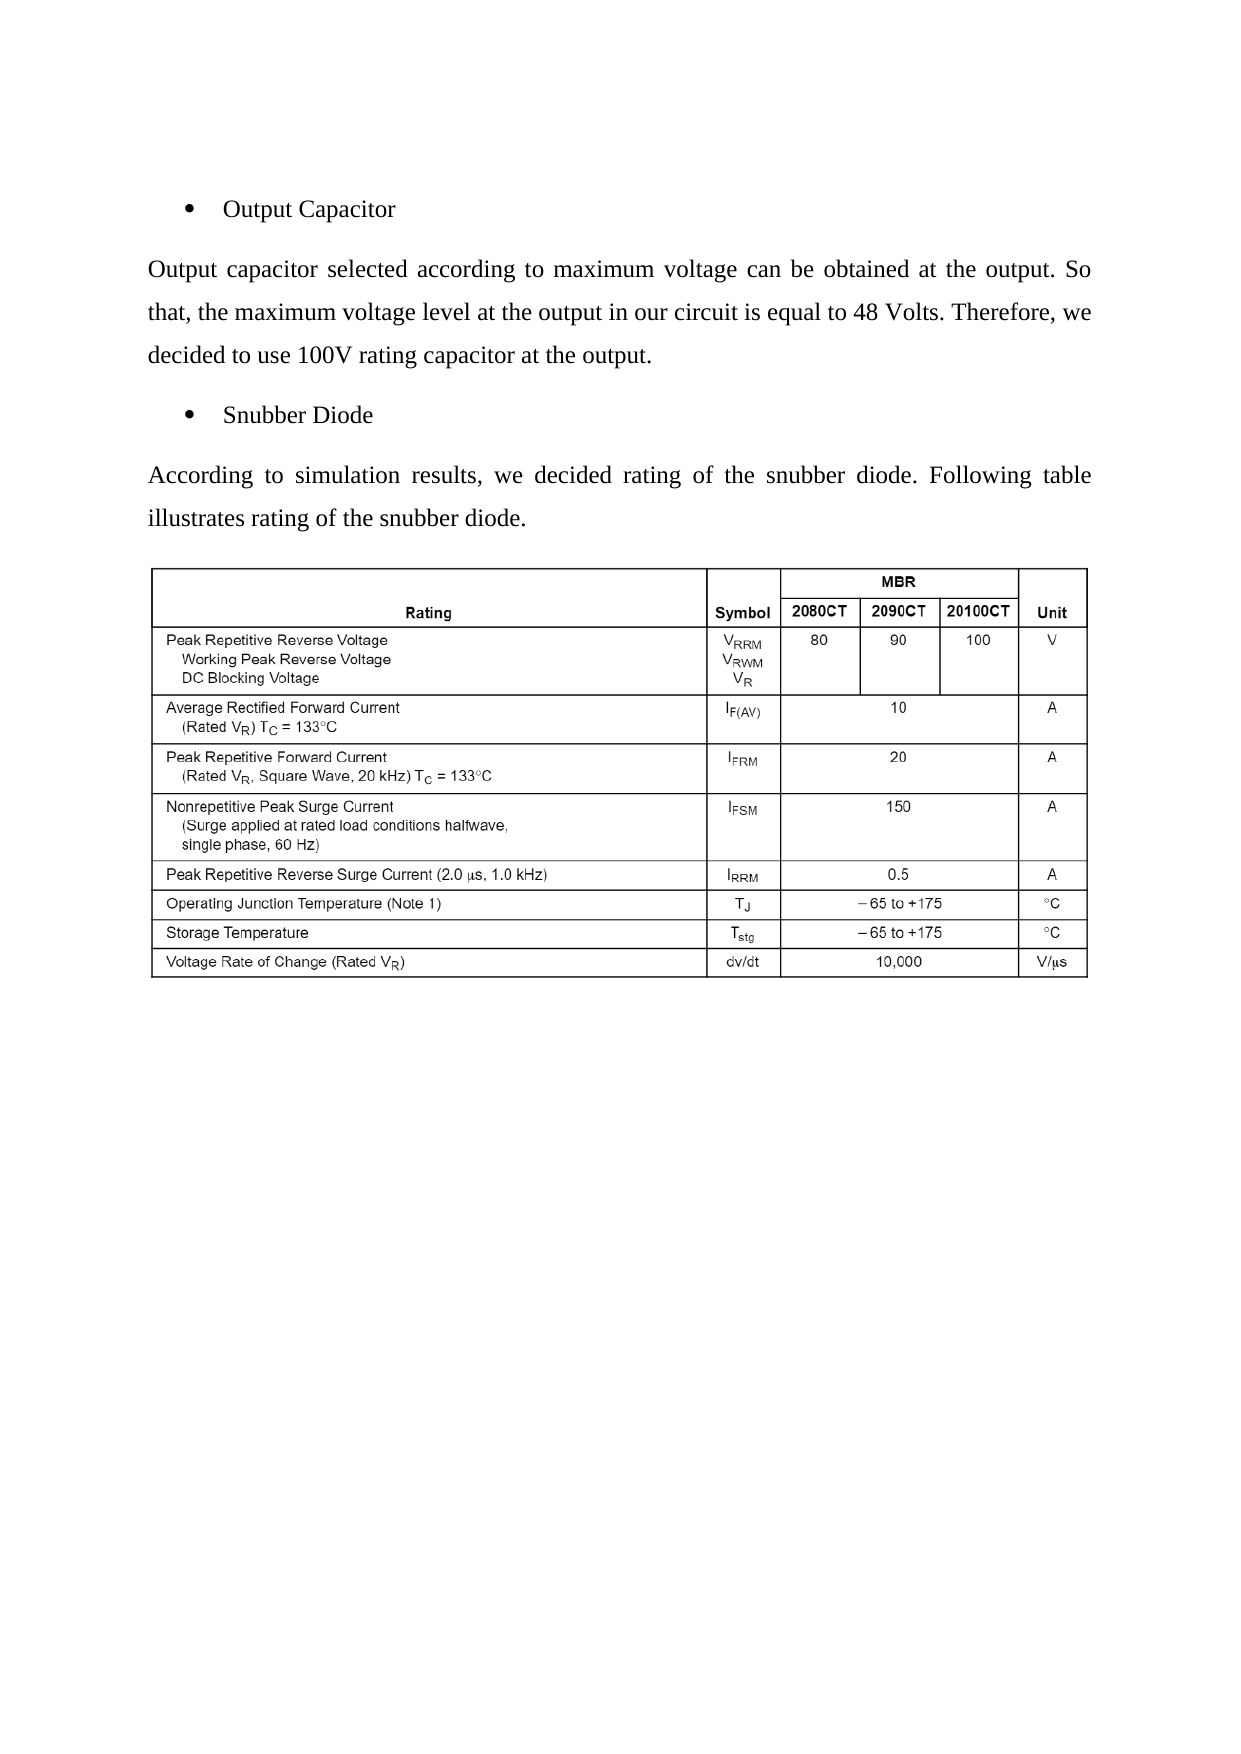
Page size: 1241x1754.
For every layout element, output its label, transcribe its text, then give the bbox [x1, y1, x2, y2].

text Output capacitor selected according to maximum voltage can be obtained at the output. So that, the maximum voltage level at the output in our circuit is equal to 48 Volts. Therefore, we decided to use 100V rating capacitor at the output. [148, 254, 1093, 369]
text According to simulation results, we decided rating of the snubber diode. Following table illustrates rating of the snubber diode. [148, 460, 1093, 532]
list Snubber Diode [185, 400, 1093, 429]
list Output Capacitor [185, 194, 1093, 223]
picture [147, 563, 1093, 980]
